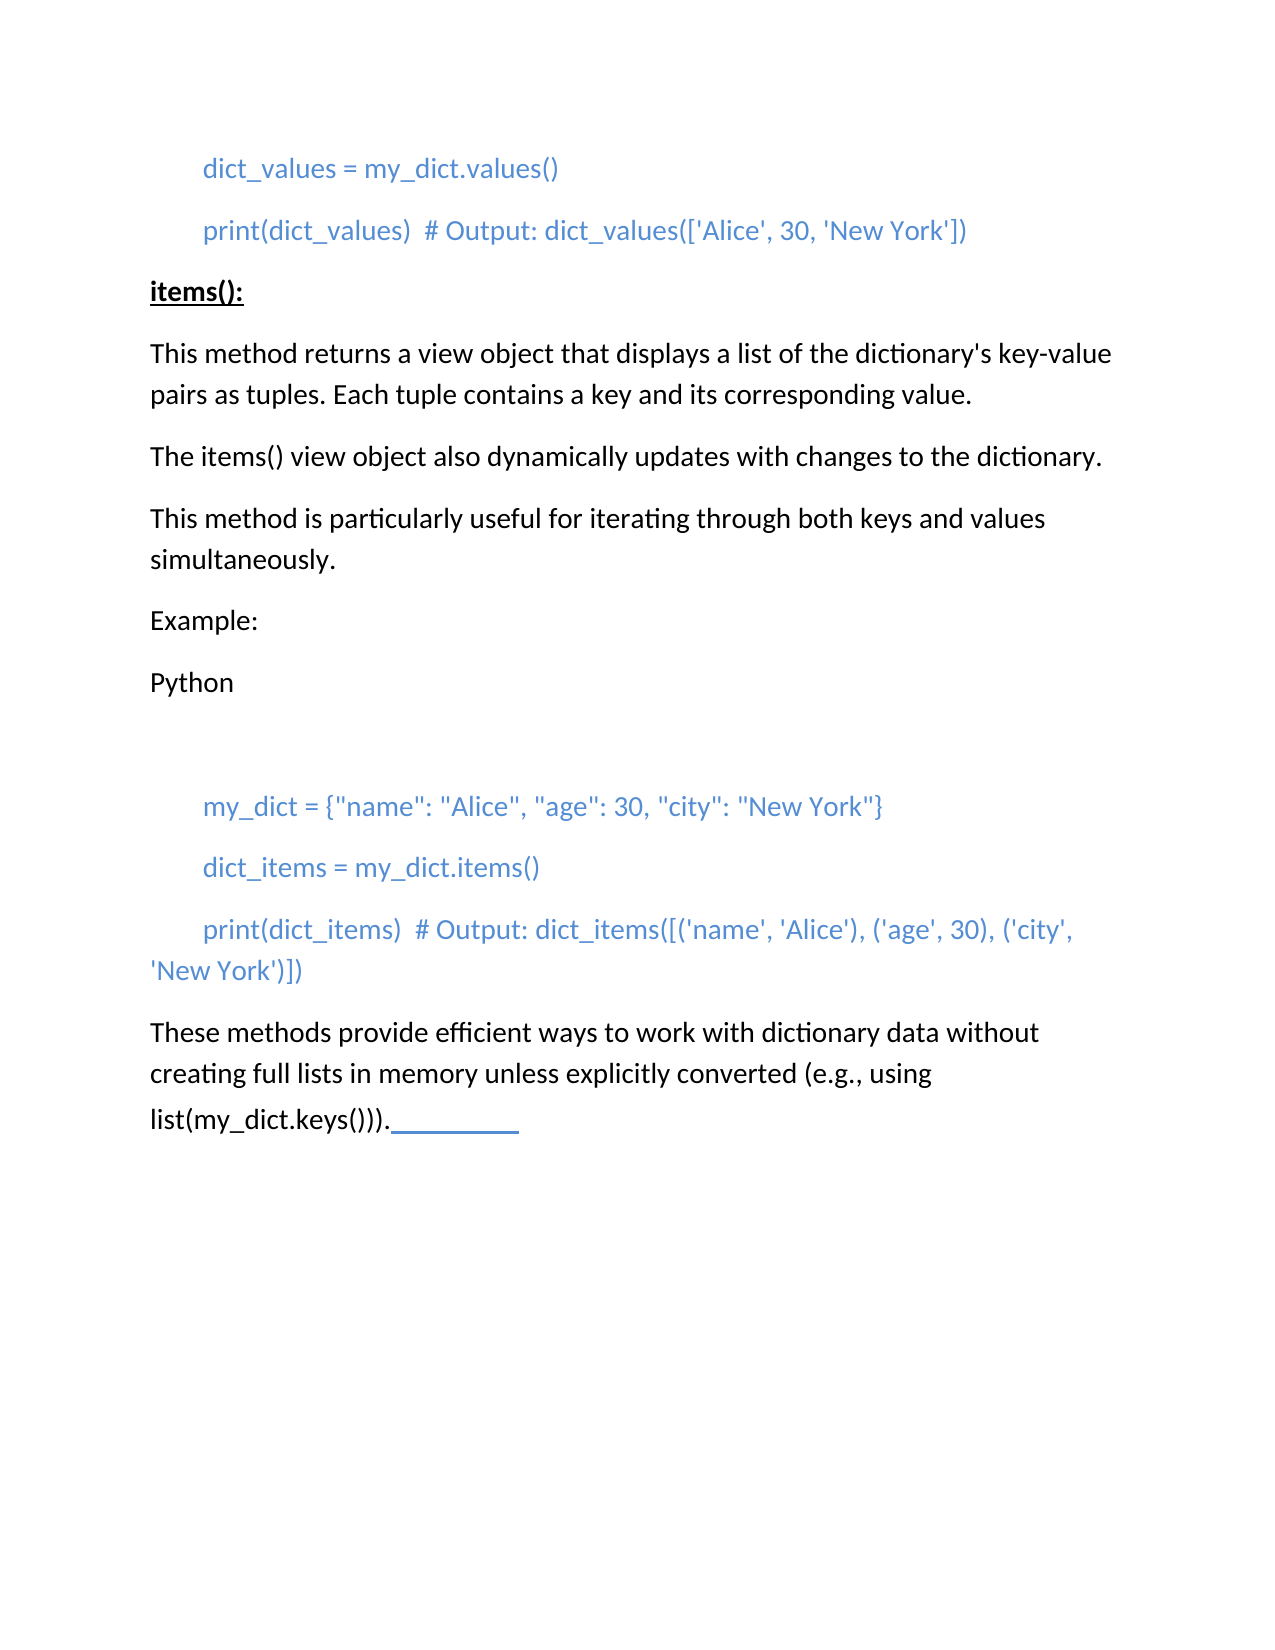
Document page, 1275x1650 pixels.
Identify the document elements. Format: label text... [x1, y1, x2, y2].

text print(dict_values) # Output: dict_values(['Alice', 30, 'New York']) [150, 212, 1125, 247]
text my_dict = {"name": "Alice", "age": 30, "city": "New York"} [150, 788, 1125, 823]
text Python [150, 664, 1125, 700]
text This method is particularly useful for iterating through both keys and values simultaneously. [150, 500, 1125, 576]
text items(): [150, 273, 1125, 309]
text These methods provide efficient ways to work with dictionary data without creating full lists in memory unless explicitly converted (e.g., using list(my_dict.keys())). [150, 1014, 1125, 1137]
text print(dict_items) # Output: dict_items([('name', 'Alice'), ('age', 30), ('city', 'New York')]) [150, 911, 1125, 988]
text dict_items = my_dict.items() [150, 849, 1125, 885]
text The items() view object also dynamically updates with changes to the dictionary. [150, 438, 1125, 474]
text dict_values = my_dict.values() [150, 150, 1125, 186]
text Example: [150, 602, 1125, 638]
text This method returns a view object that displays a list of the dictionary's key-value pairs as tuples. Each tuple contains a key and its corresponding value. [150, 335, 1125, 412]
